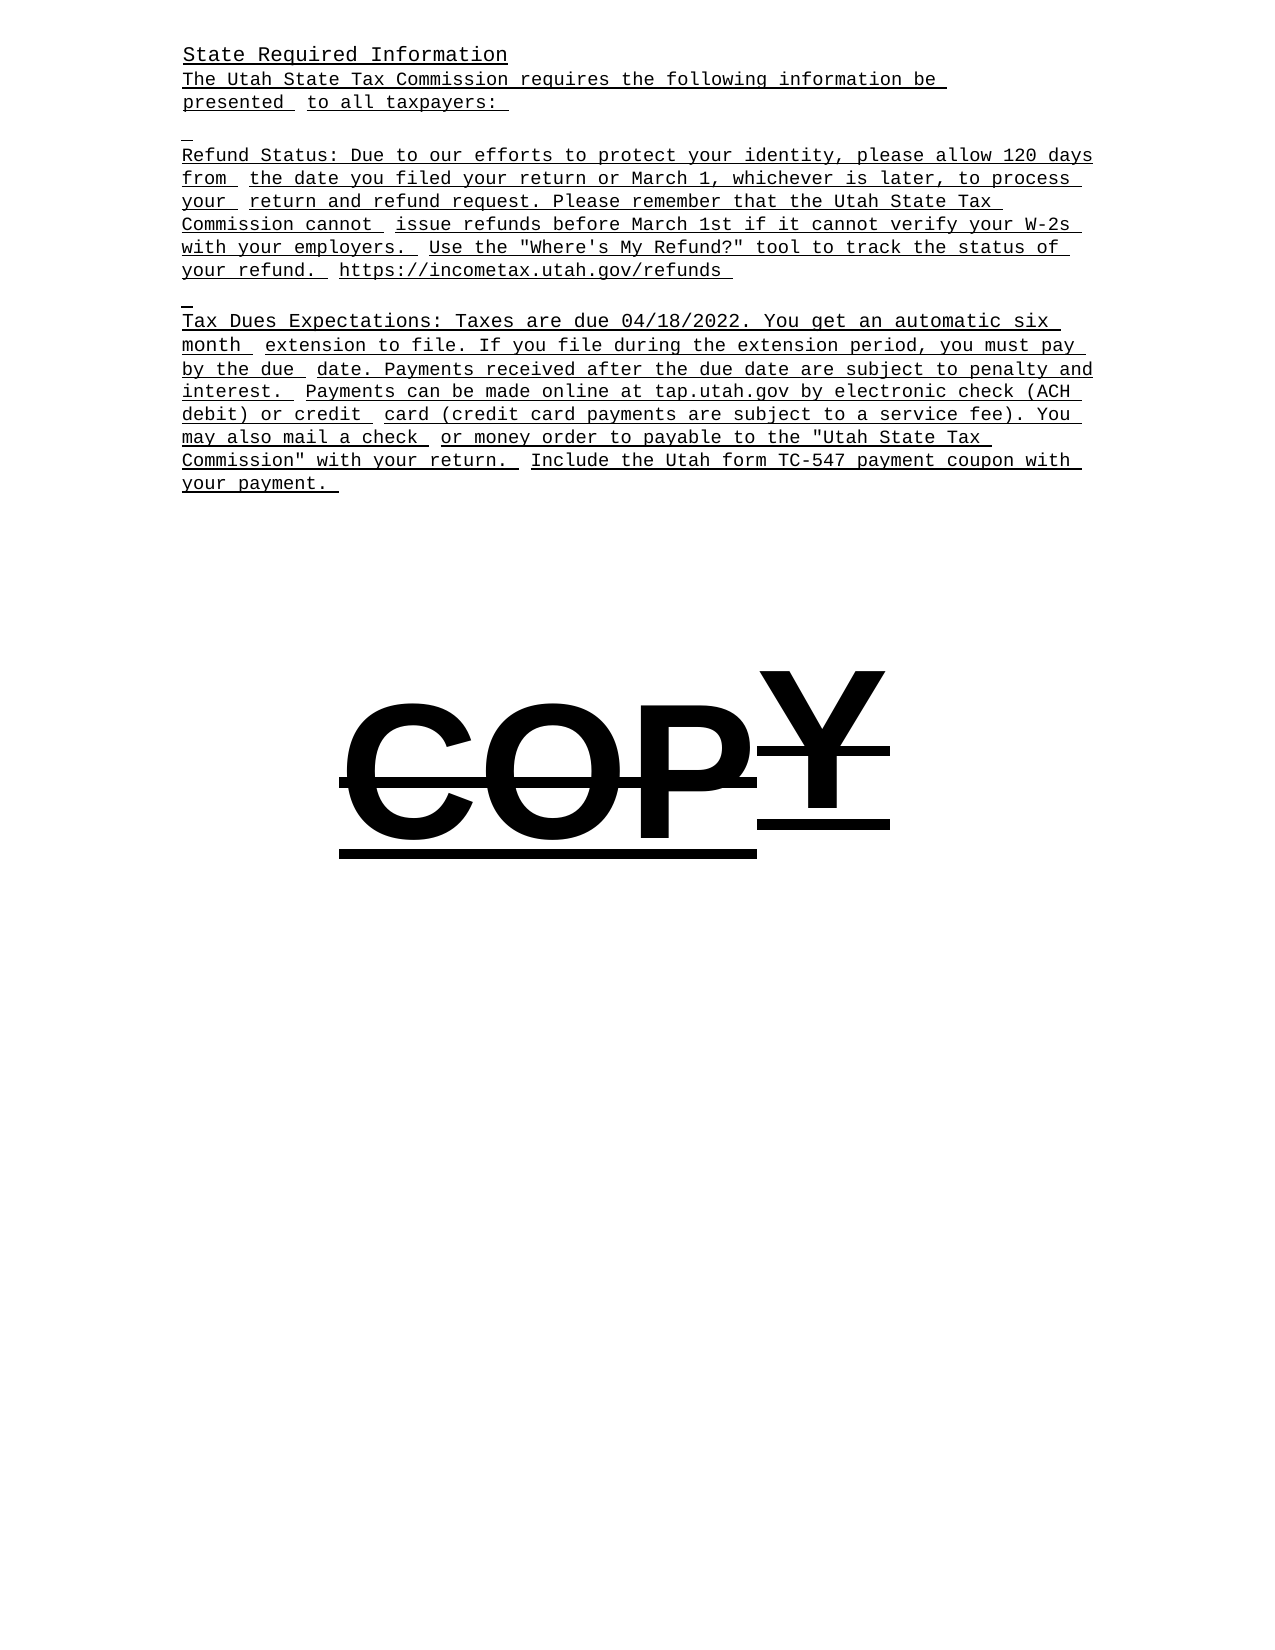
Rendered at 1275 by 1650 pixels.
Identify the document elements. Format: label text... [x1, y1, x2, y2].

text State Required Information [183, 44, 1215, 67]
text Refund Status: Due to our efforts to protect your identity, please allow 120 days from the date you filed your return or March 1, whichever is later, to process your return and refund request. Please remember that the Utah State Tax Commission cannot issue refunds before March 1st if it cannot verify your W-2s with your employers. Use the "Where's My Refund?" tool to track the status of your refund. https://incometax.utah.gov/refunds [181, 146, 1096, 282]
text COPY [69, 497, 889, 879]
text Tax Dues Expectations: Taxes are due 04/18/2022. You get an automatic six month extension to file. If you file during the extension period, you must pay by the due date. Payments received after the due date are subject to penalty and interest. Payments can be made online at tap.utah.gov by electronic check (ACH debit) or credit card (credit card payments are subject to a service fee). You may also mail a check or money order to payable to the "Utah State Tax Commission" with your return. Include the Utah form TC-547 payment coupon with your payment. [182, 311, 1096, 495]
text The Utah State Tax Commission requires the following information be presented to all taxpayers: [182, 70, 1001, 114]
